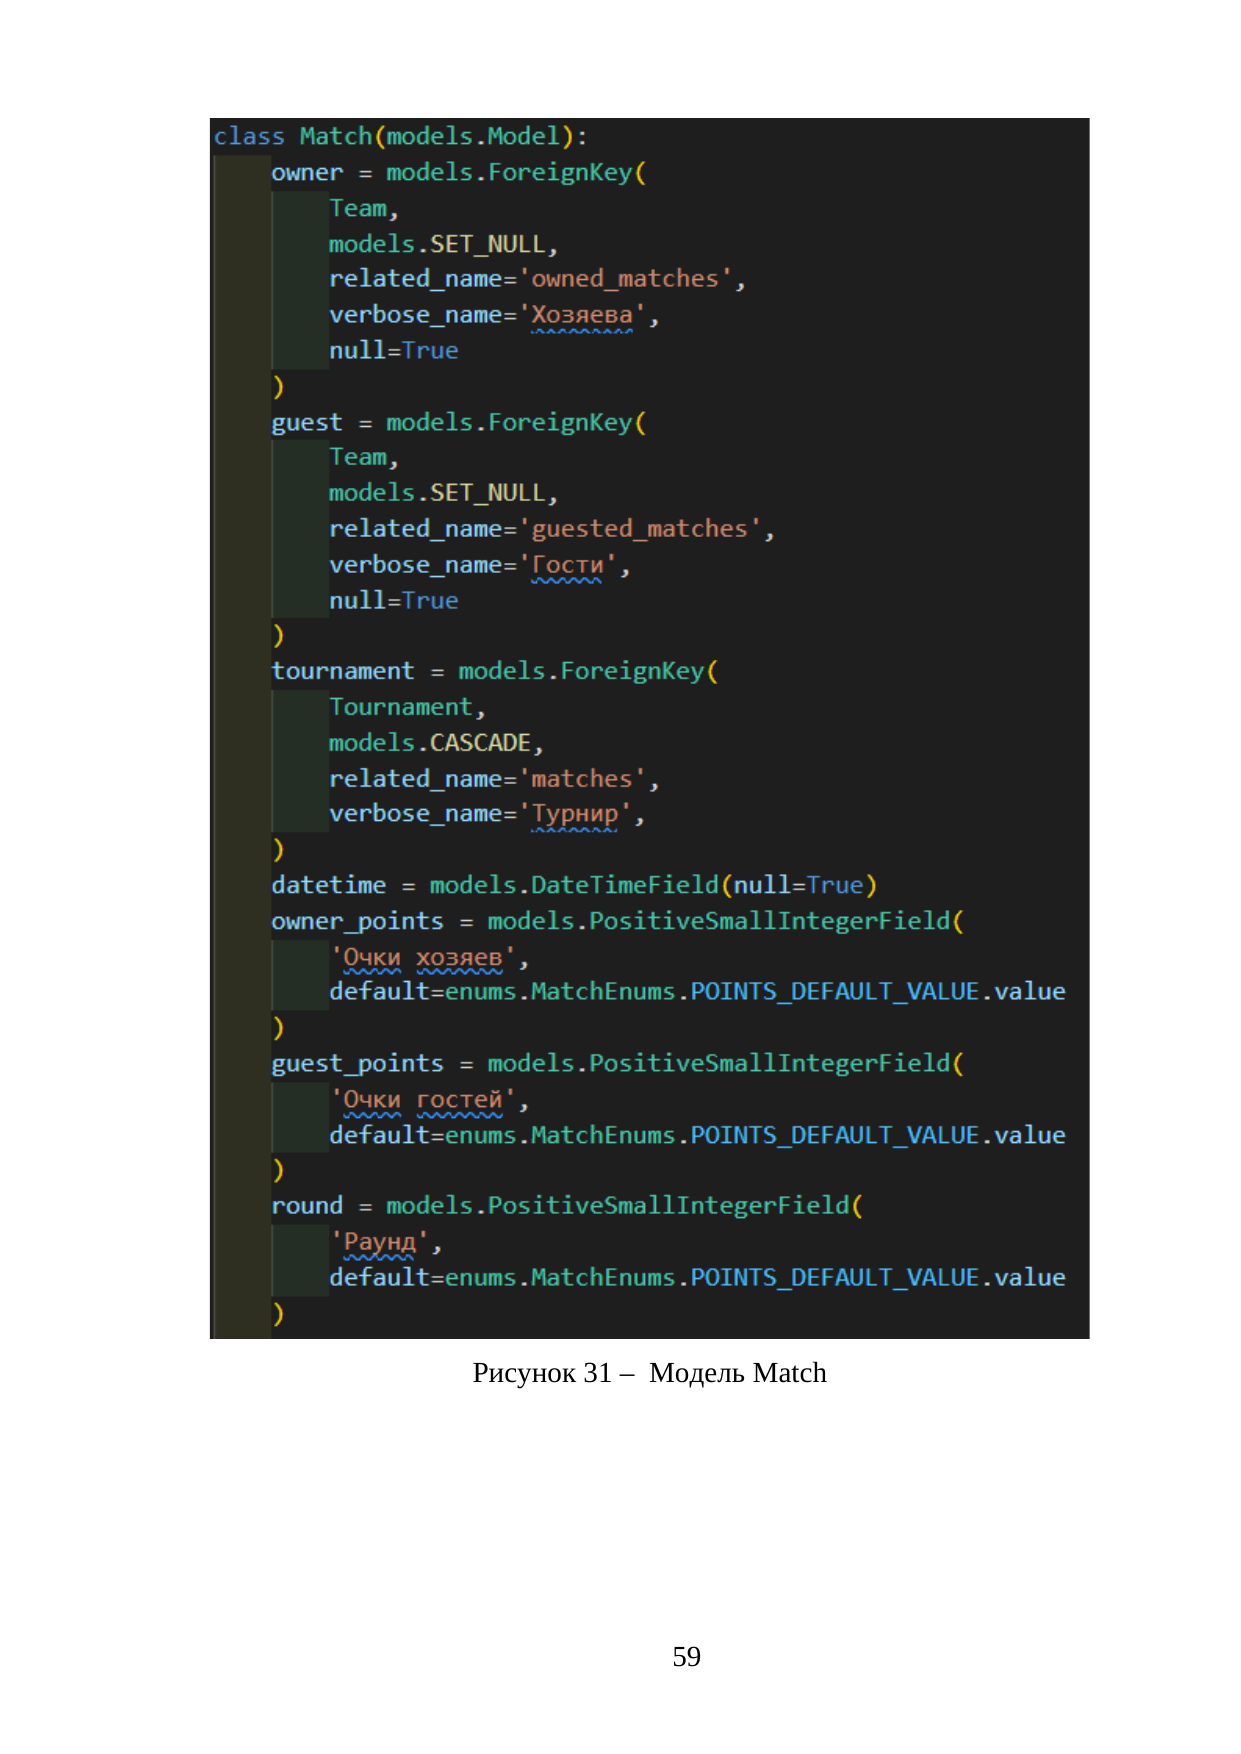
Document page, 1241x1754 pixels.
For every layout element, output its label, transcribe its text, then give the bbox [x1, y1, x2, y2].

picture [209, 118, 1090, 1339]
text Рисунок 31 – Модель Match [118, 1355, 1181, 1389]
